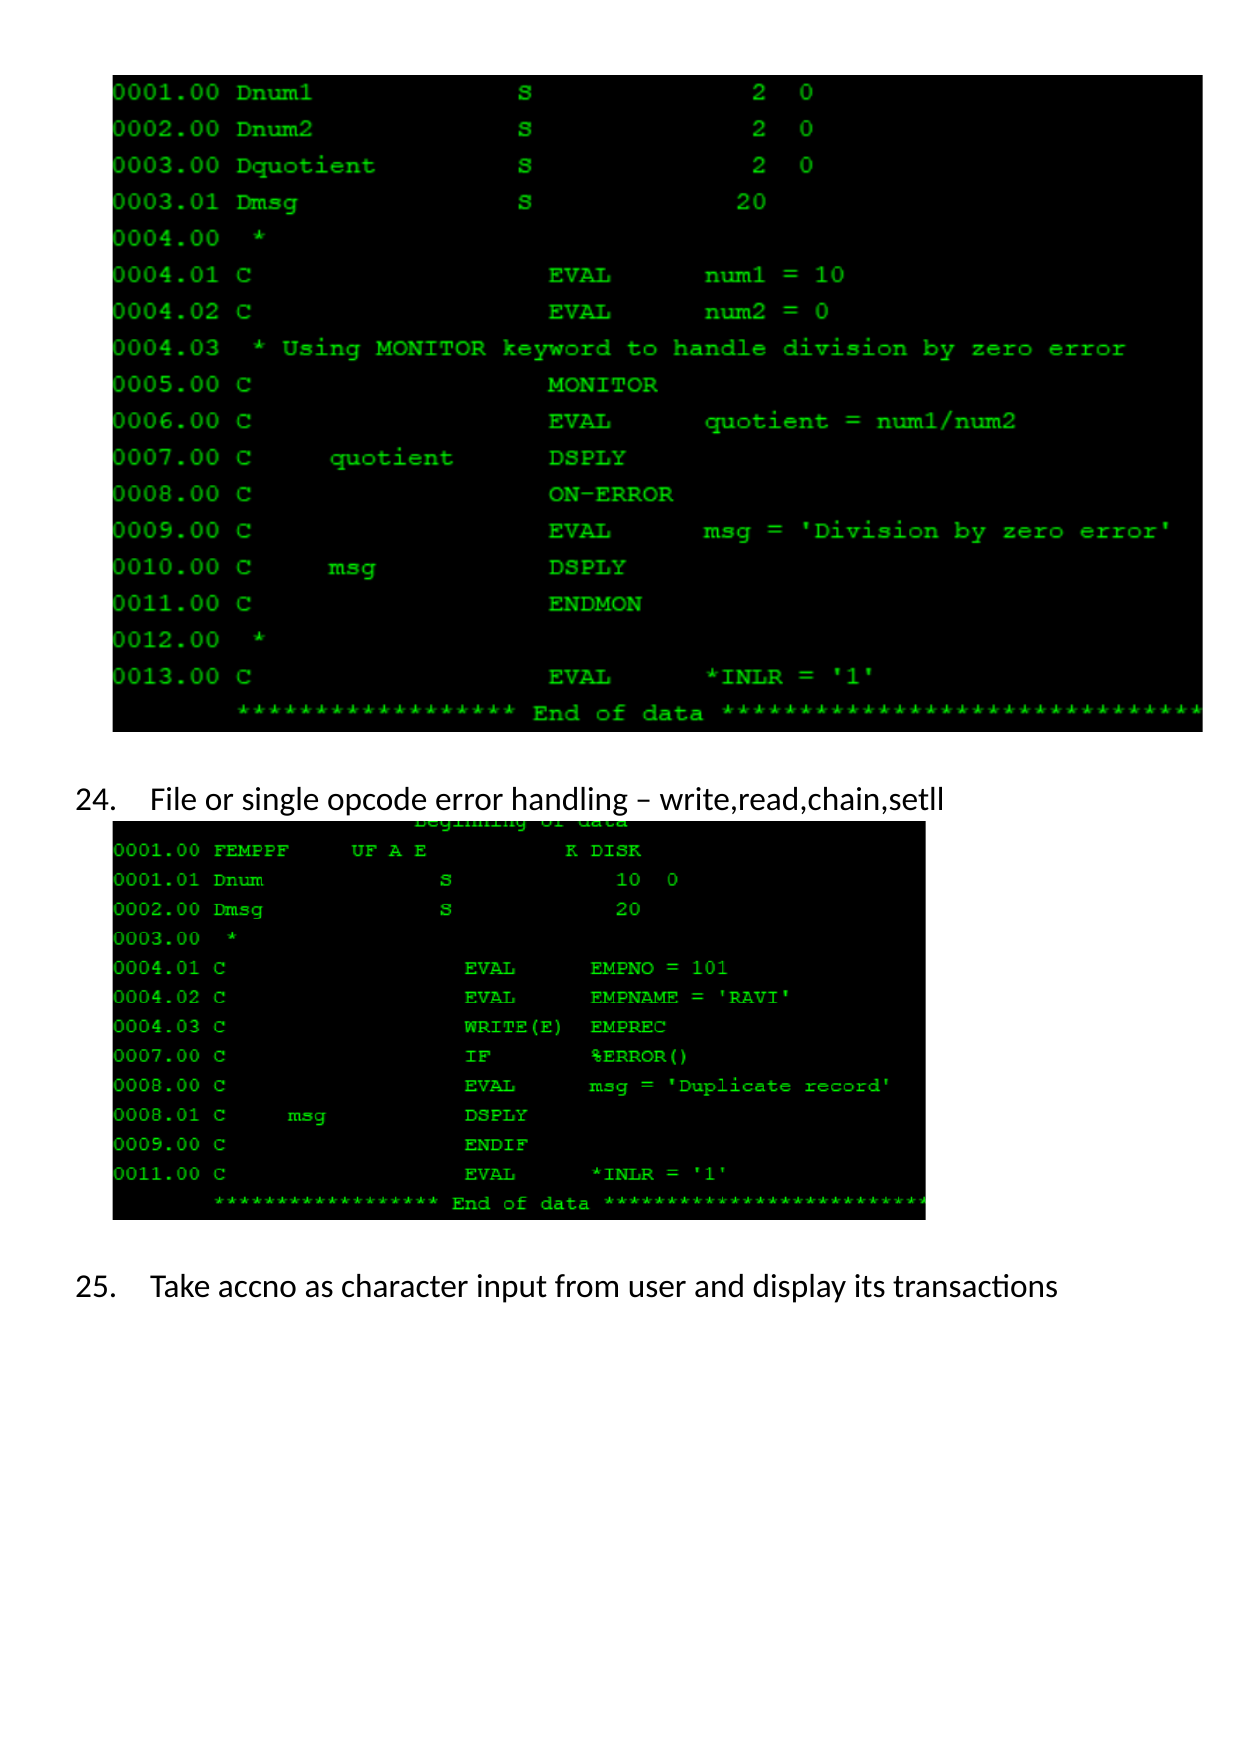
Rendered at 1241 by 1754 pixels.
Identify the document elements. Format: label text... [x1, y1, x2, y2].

list File or single opcode error handling – write,read,chain,setll [75, 778, 1165, 818]
picture [112, 821, 926, 1220]
picture [112, 75, 1203, 732]
list Take accno as character input from user and display its transactions [75, 1266, 1165, 1306]
